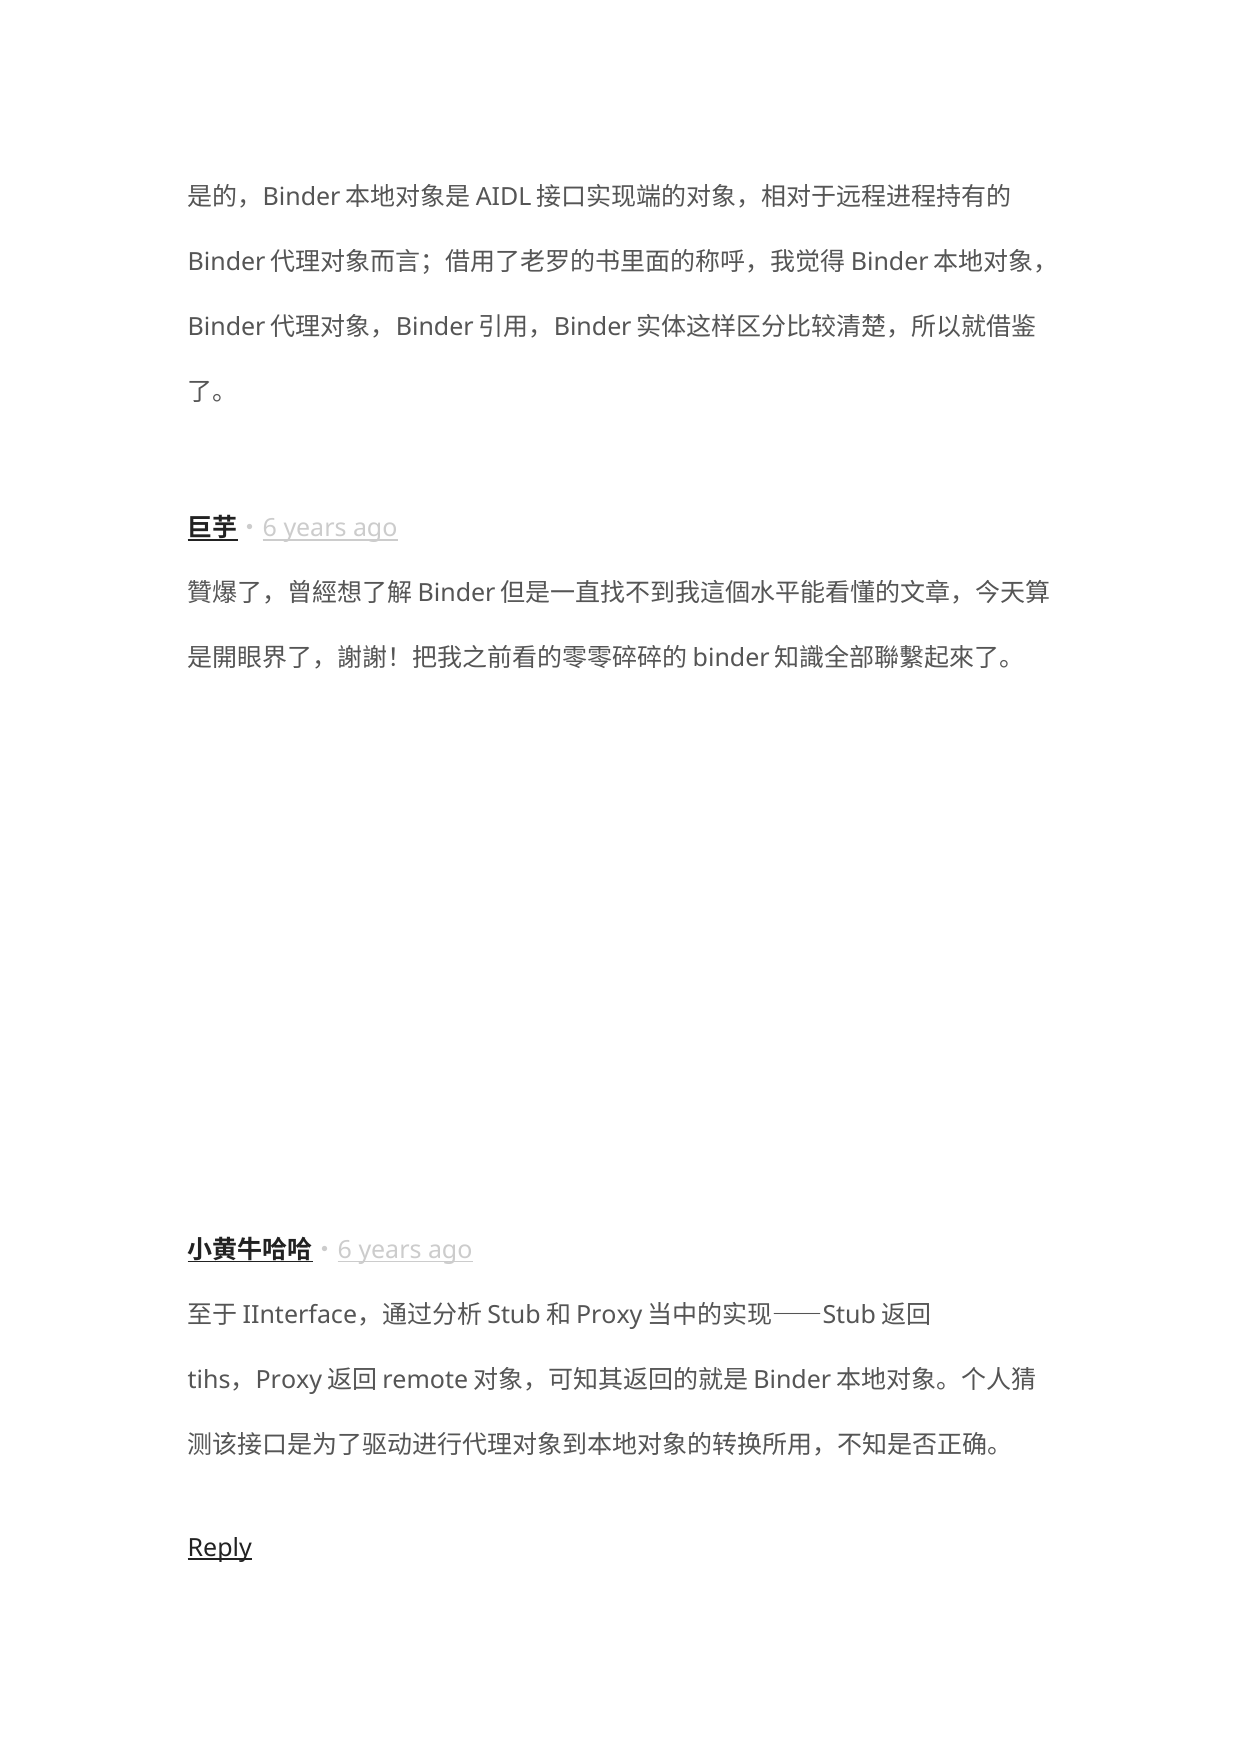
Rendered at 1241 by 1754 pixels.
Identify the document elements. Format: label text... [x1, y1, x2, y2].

text 小黄牛哈哈•6 years ago [187, 1215, 1053, 1280]
text Reply [187, 1514, 1053, 1579]
text 至于IInterface，通过分析Stub和Proxy当中的实现——Stub返回tihs，Proxy返回remote对象，可知其返回的就是Binder本地对象。个人猜测该接口是为了驱动进行代理对象到本地对象的转换所用，不知是否正确。 [187, 1280, 1053, 1475]
text 是的，Binder本地对象是AIDL接口实现端的对象，相对于远程进程持有的Binder代理对象而言；借用了老罗的书里面的称呼，我觉得Binder本地对象，Binder代理对象，Binder引用，Binder实体这样区分比较清楚，所以就借鉴了。 [187, 162, 1053, 422]
text 巨芋•6 years ago [187, 493, 1053, 558]
text 贊爆了，曾經想了解Binder但是一直找不到我這個水平能看懂的文章，今天算是開眼界了，謝謝！把我之前看的零零碎碎的binder知識全部聯繫起來了。 [187, 558, 1053, 688]
